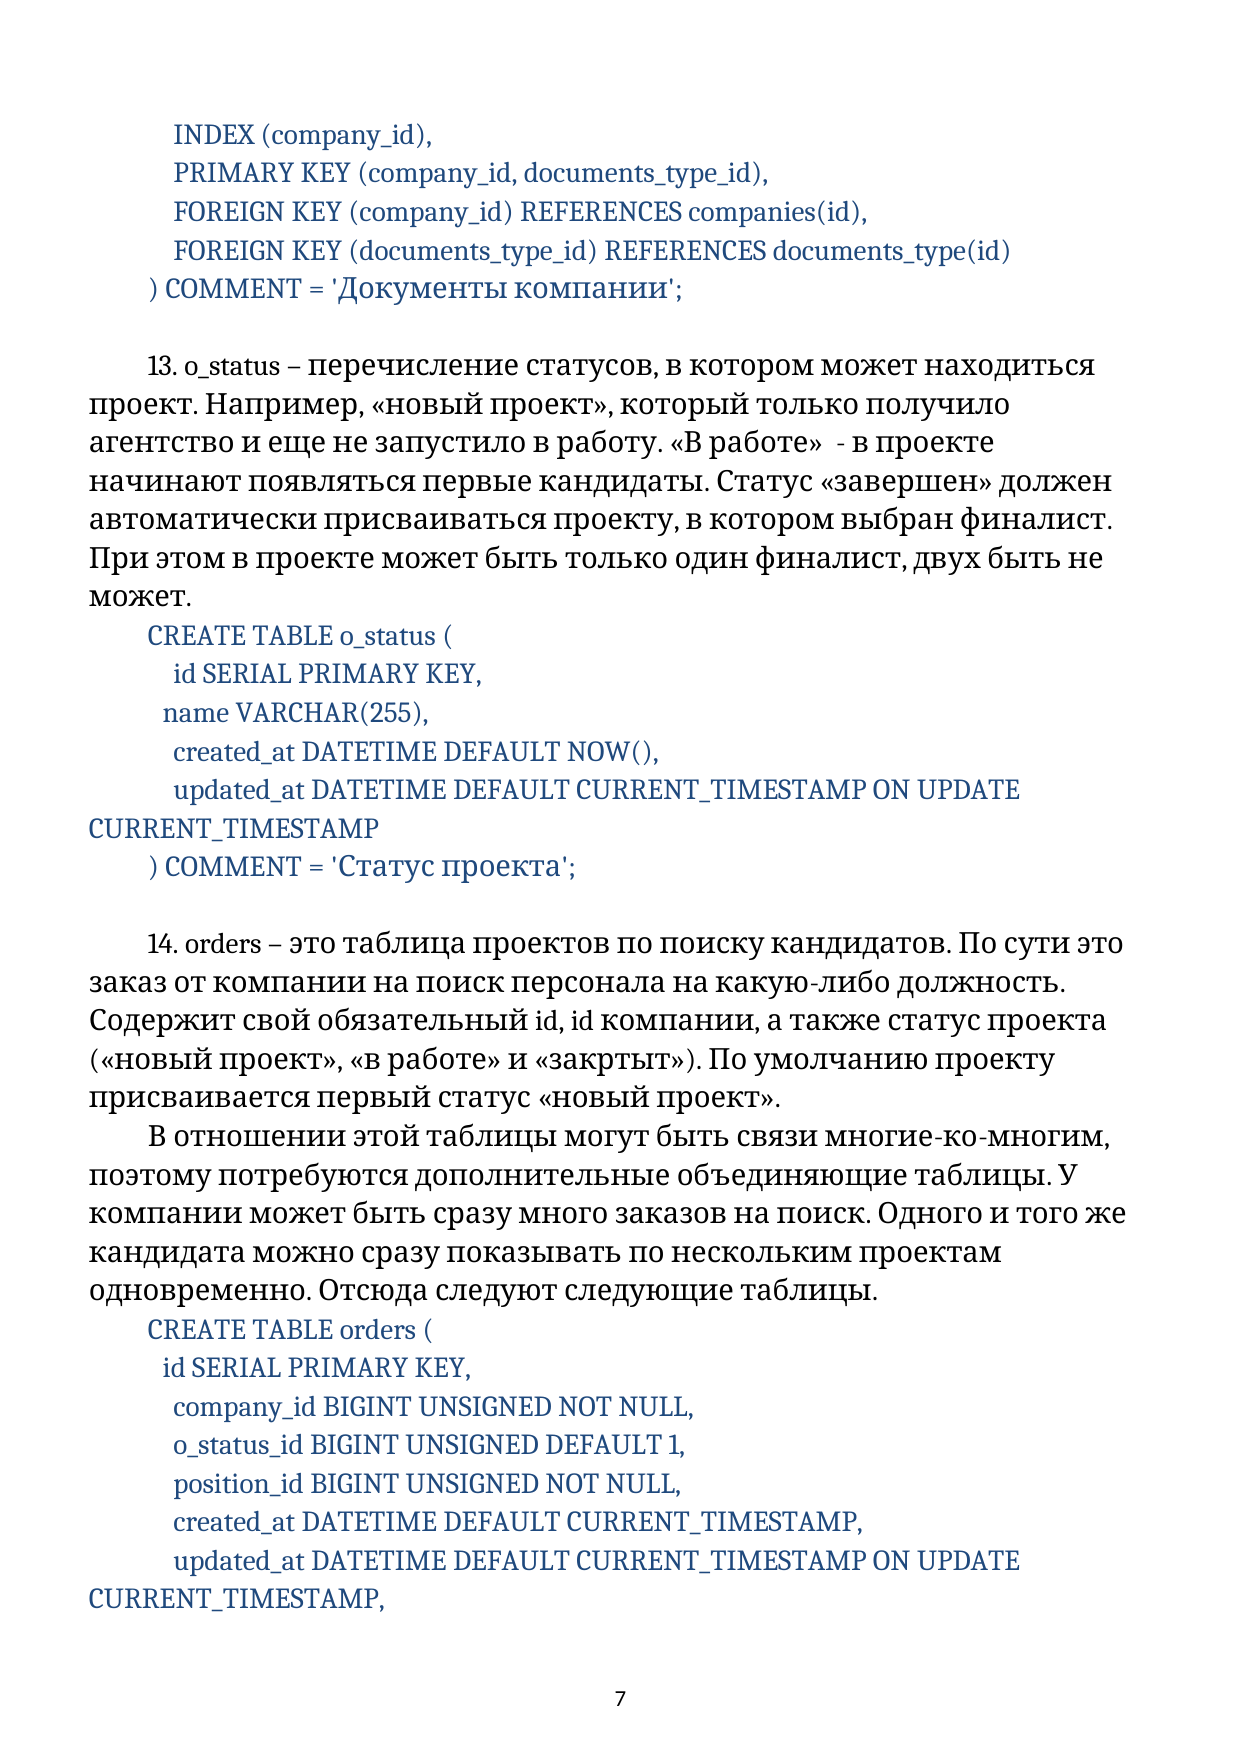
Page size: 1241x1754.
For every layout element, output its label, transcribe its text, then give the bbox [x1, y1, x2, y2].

text created_at DATETIME DEFAULT NOW(), [89, 735, 1152, 768]
text id SERIAL PRIMARY KEY, [89, 1351, 1152, 1385]
text name VARCHAR(255), [89, 696, 1152, 730]
text position_id BIGINT UNSIGNED NOT NULL, [89, 1467, 1152, 1501]
text FOREIGN KEY (documents_type_id) REFERENCES documents_type(id) [89, 234, 1152, 267]
text id SERIAL PRIMARY KEY, [89, 658, 1152, 691]
text INDEX (company_id), [89, 118, 1152, 152]
text PRIMARY KEY (company_id, documents_type_id), [89, 157, 1152, 190]
text CREATE TABLE orders ( [89, 1313, 1152, 1346]
text created_at DATETIME DEFAULT CURRENT_TIMESTAMP, [89, 1506, 1152, 1539]
text o_status_id BIGINT UNSIGNED DEFAULT 1, [89, 1428, 1152, 1462]
text updated_at DATETIME DEFAULT CURRENT_TIMESTAMP ON UPDATE CURRENT_TIMESTAMP [89, 773, 1152, 845]
text 14. orders – это таблица проектов по поиску кандидатов. По сути это заказ от компании на поиск персонала на какую-либо должность. Содержит свой обязательный id, id компании, а также статус проекта («новый проект», «в работе» и «закртыт»). По умолчанию проекту присваивается первый статус «новый проект». [89, 927, 1152, 1115]
text CREATE TABLE o_status ( [89, 619, 1152, 653]
text company_id BIGINT UNSIGNED NOT NULL, [89, 1390, 1152, 1423]
text 13. o_status – перечисление статусов, в котором может находиться проект. Например, «новый проект», который только получило агентство и еще не запустило в работу. «В работе» - в проекте начинают появляться первые кандидаты. Статус «завершен» должен автоматически присваиваться проекту, в котором выбран финалист. При этом в проекте может быть только один финалист, двух быть не может. [89, 349, 1152, 614]
text updated_at DATETIME DEFAULT CURRENT_TIMESTAMP ON UPDATE CURRENT_TIMESTAMP, [89, 1544, 1152, 1616]
text FOREIGN KEY (company_id) REFERENCES companies(id), [89, 195, 1152, 229]
text ) COMMENT = 'Статус проекта'; [89, 850, 1152, 884]
text В отношении этой таблицы могут быть связи многие-ко-многим, поэтому потребуются дополнительные объединяющие таблицы. У компании может быть сразу много заказов на поиск. Одного и того же кандидата можно сразу показывать по нескольким проектам одновременно. Отсюда следуют следующие таблицы. [89, 1120, 1152, 1308]
text ) COMMENT = 'Документы компании'; [89, 272, 1152, 306]
